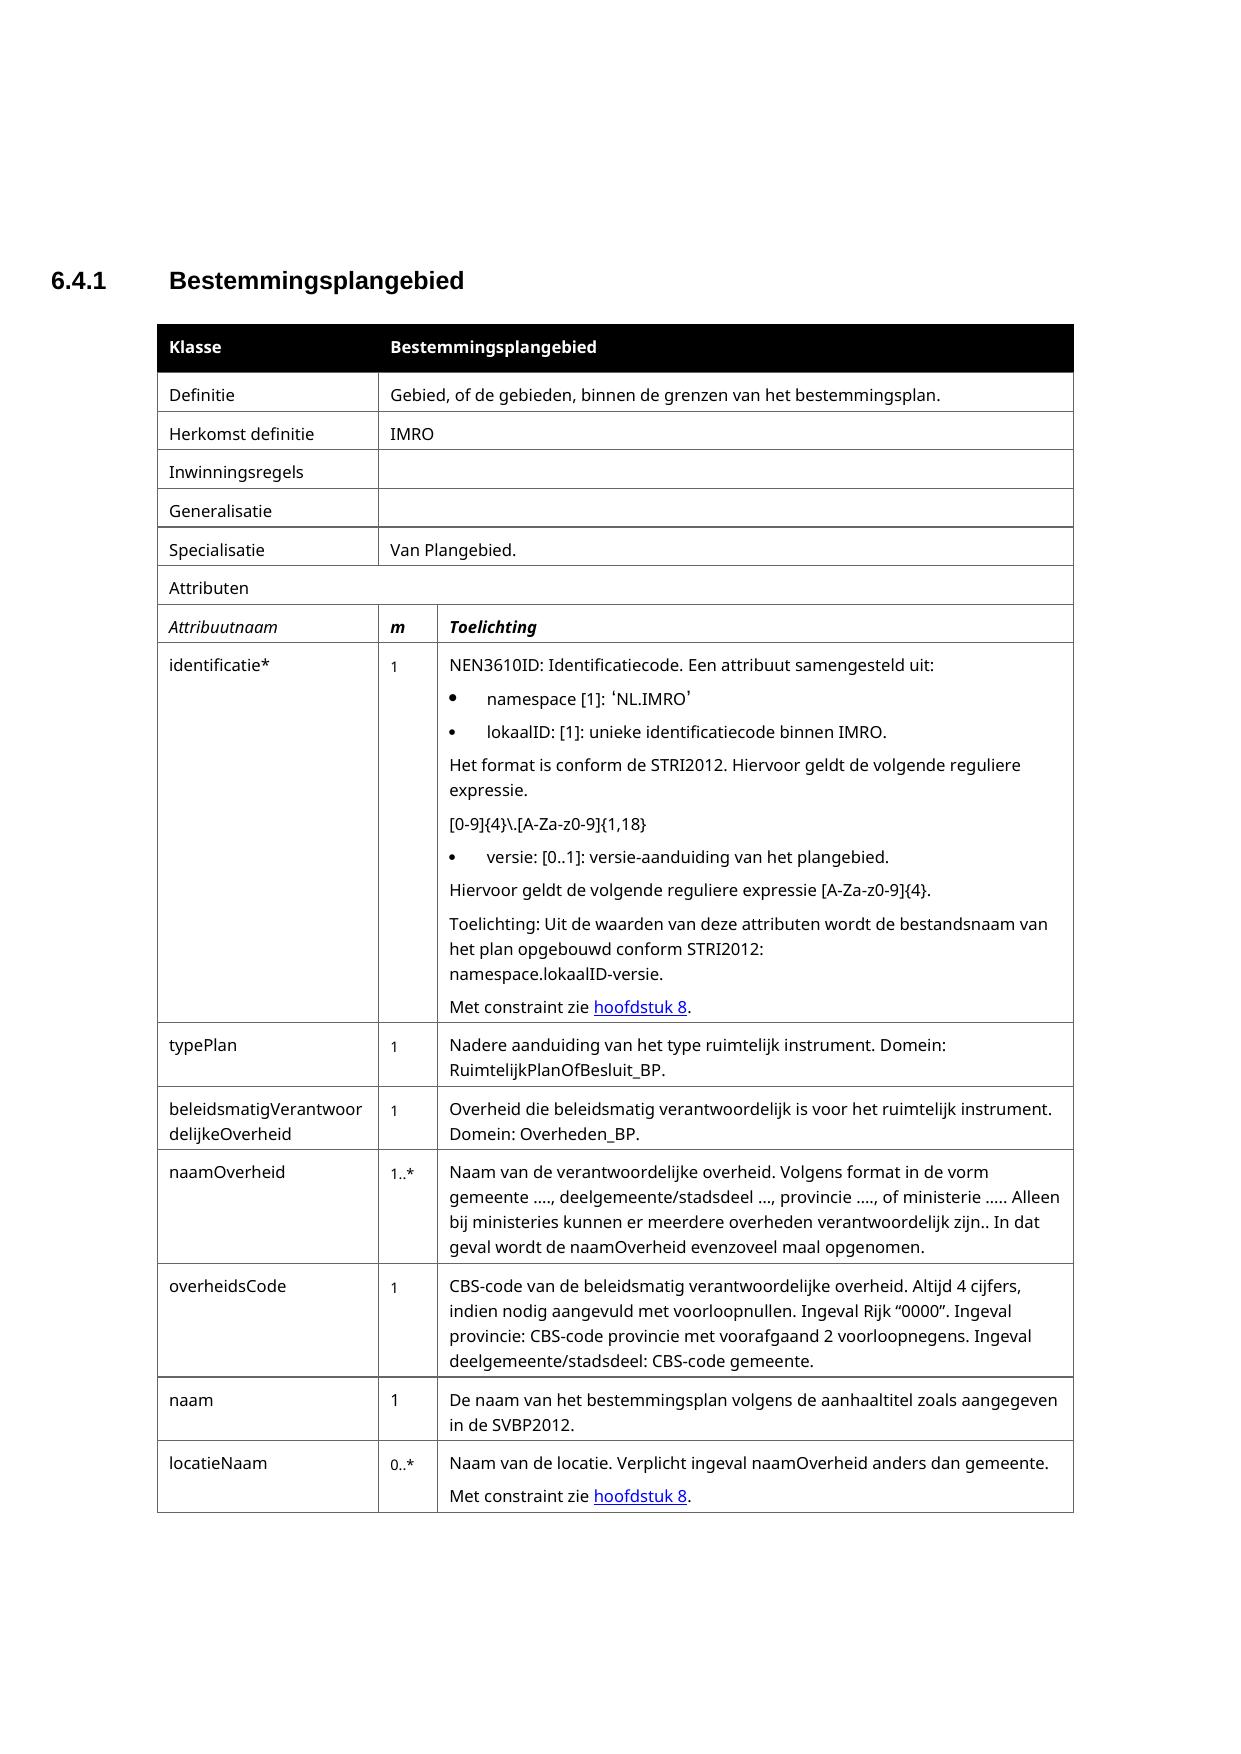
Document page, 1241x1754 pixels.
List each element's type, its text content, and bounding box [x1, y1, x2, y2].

table_cell 1 [379, 1378, 437, 1440]
table_cell Van Plangebied. [379, 528, 1073, 565]
table_cell 0..* [379, 1441, 437, 1512]
table_cell Definitie [158, 373, 378, 411]
table_cell overheidsCode [158, 1264, 378, 1376]
subtitle Bestemmingsplangebied [51, 266, 1071, 295]
table_cell naamOverheid [158, 1150, 378, 1263]
table_header Bestemmingsplangebied [379, 325, 1073, 372]
table_cell Overheid die beleidsmatig verantwoordelijk is voor het ruimtelijk instrument. Domein: Overheden_BP. [438, 1087, 1073, 1149]
table_cell Naam van de verantwoordelijke overheid. Volgens format in de vorm gemeente …., deelgemeente/stadsdeel …, provincie …., of ministerie ….. Alleen bij ministeries kunnen er meerdere overheden verantwoordelijk zijn.. In dat geval wordt de naamOverheid evenzoveel maal opgenomen. [438, 1150, 1073, 1263]
table_cell Attributen [158, 566, 1073, 603]
table_cell 1 [379, 1087, 437, 1149]
table_cell [379, 450, 1073, 488]
table_cell Attribuutnaam [158, 605, 378, 642]
table_cell NEN3610ID: Identificatiecode. Een attribuut samengesteld uit: namespace [1]: ‘NL.IMRO’ lokaalID: [1]: unieke identificatiecode binnen IMRO. Het format is conform de STRI2012. Hiervoor geldt de volgende reguliere expressie. [0-9]{4}\.[A-Za-z0-9]{1,18} versie: [0..1]: versie-aanduiding van het plangebied. Hiervoor geldt de volgende reguliere expressie [A-Za-z0-9]{4}. Toelichting: Uit de waarden van deze attributen wordt de bestandsnaam van het plan opgebouwd conform STRI2012: namespace.lokaalID-versie. Met constraint zie hoofdstuk 8. [438, 643, 1073, 1022]
table_header Klasse [158, 325, 378, 372]
table_cell m [379, 605, 437, 642]
table_cell naam [158, 1378, 378, 1440]
table_cell beleidsmatigVerantwoordelijkeOverheid [158, 1087, 378, 1149]
table_cell Nadere aanduiding van het type ruimtelijk instrument. Domein: RuimtelijkPlanOfBesluit_BP. [438, 1023, 1073, 1086]
table_cell IMRO [379, 412, 1073, 449]
table_cell Inwinningsregels [158, 450, 378, 488]
table_cell CBS-code van de beleidsmatig verantwoordelijke overheid. Altijd 4 cijfers, indien nodig aangevuld met voorloopnullen. Ingeval Rijk “. Ingeval provincie: CBS-code provincie met voorafgaand 2 voorloopnegens. Ingeval deelgemeente/stadsdeel: CBS-code gemeente. [438, 1264, 1073, 1376]
table_cell De naam van het bestemmingsplan volgens de aanhaaltitel zoals aangegeven in de SVBP2012. [438, 1378, 1073, 1440]
table_cell 1 [379, 1023, 437, 1086]
table_cell Herkomst definitie [158, 412, 378, 449]
table_cell typePlan [158, 1023, 378, 1086]
table_cell Generalisatie [158, 489, 378, 526]
table_cell 1..* [379, 1150, 437, 1263]
table_cell locatieNaam [158, 1441, 378, 1512]
table_cell 1 [379, 643, 437, 1022]
table_cell identificatie* [158, 643, 378, 1022]
table_cell [379, 489, 1073, 526]
table_cell Toelichting [438, 605, 1073, 642]
table_cell Naam van de locatie. Verplicht ingeval naamOverheid anders dan gemeente. Met constraint zie hoofdstuk 8. [438, 1441, 1073, 1512]
table_cell 1 [379, 1264, 437, 1376]
table_cell Gebied, of de gebieden, binnen de grenzen van het bestemmingsplan. [379, 373, 1073, 411]
table_cell Specialisatie [158, 528, 378, 565]
